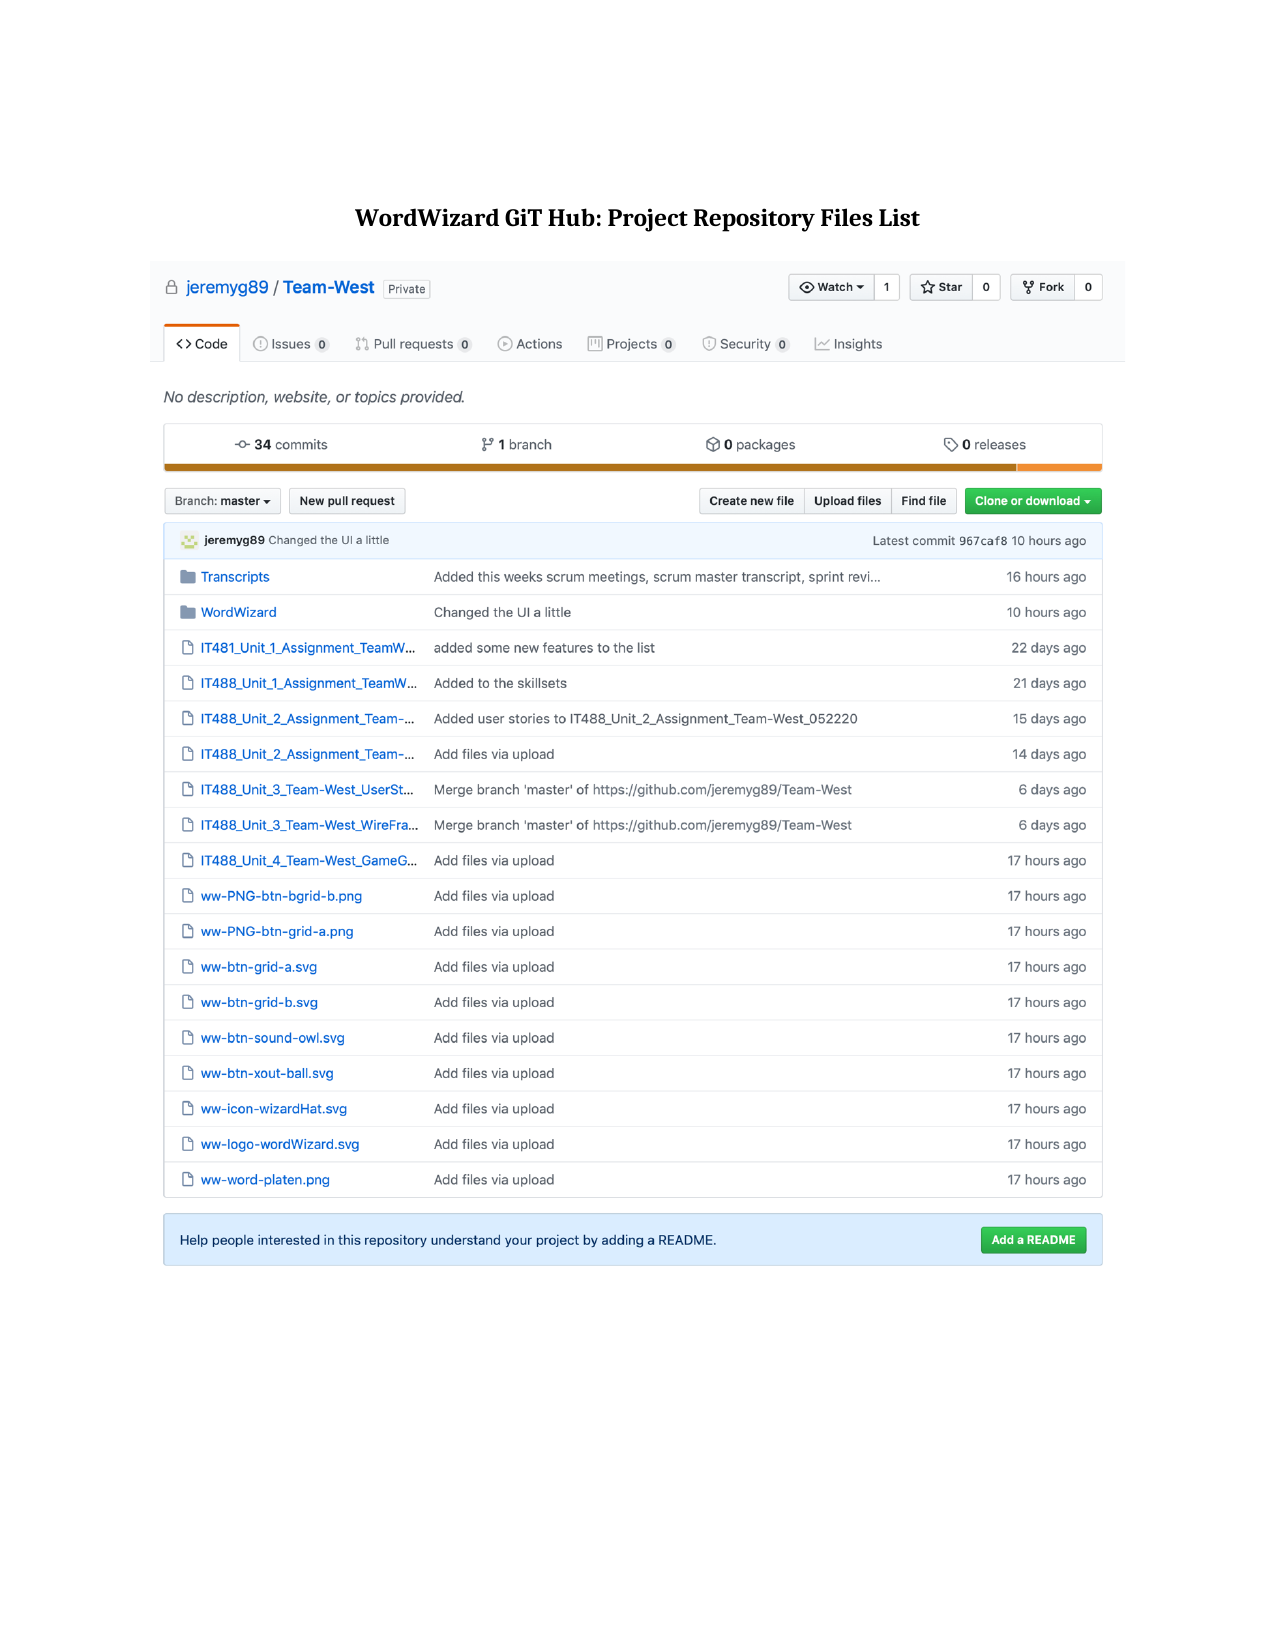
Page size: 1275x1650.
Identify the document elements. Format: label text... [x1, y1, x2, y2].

text WordWizard GiT Hub: Project Repository Files List [150, 204, 1125, 233]
picture [150, 261, 1125, 1281]
